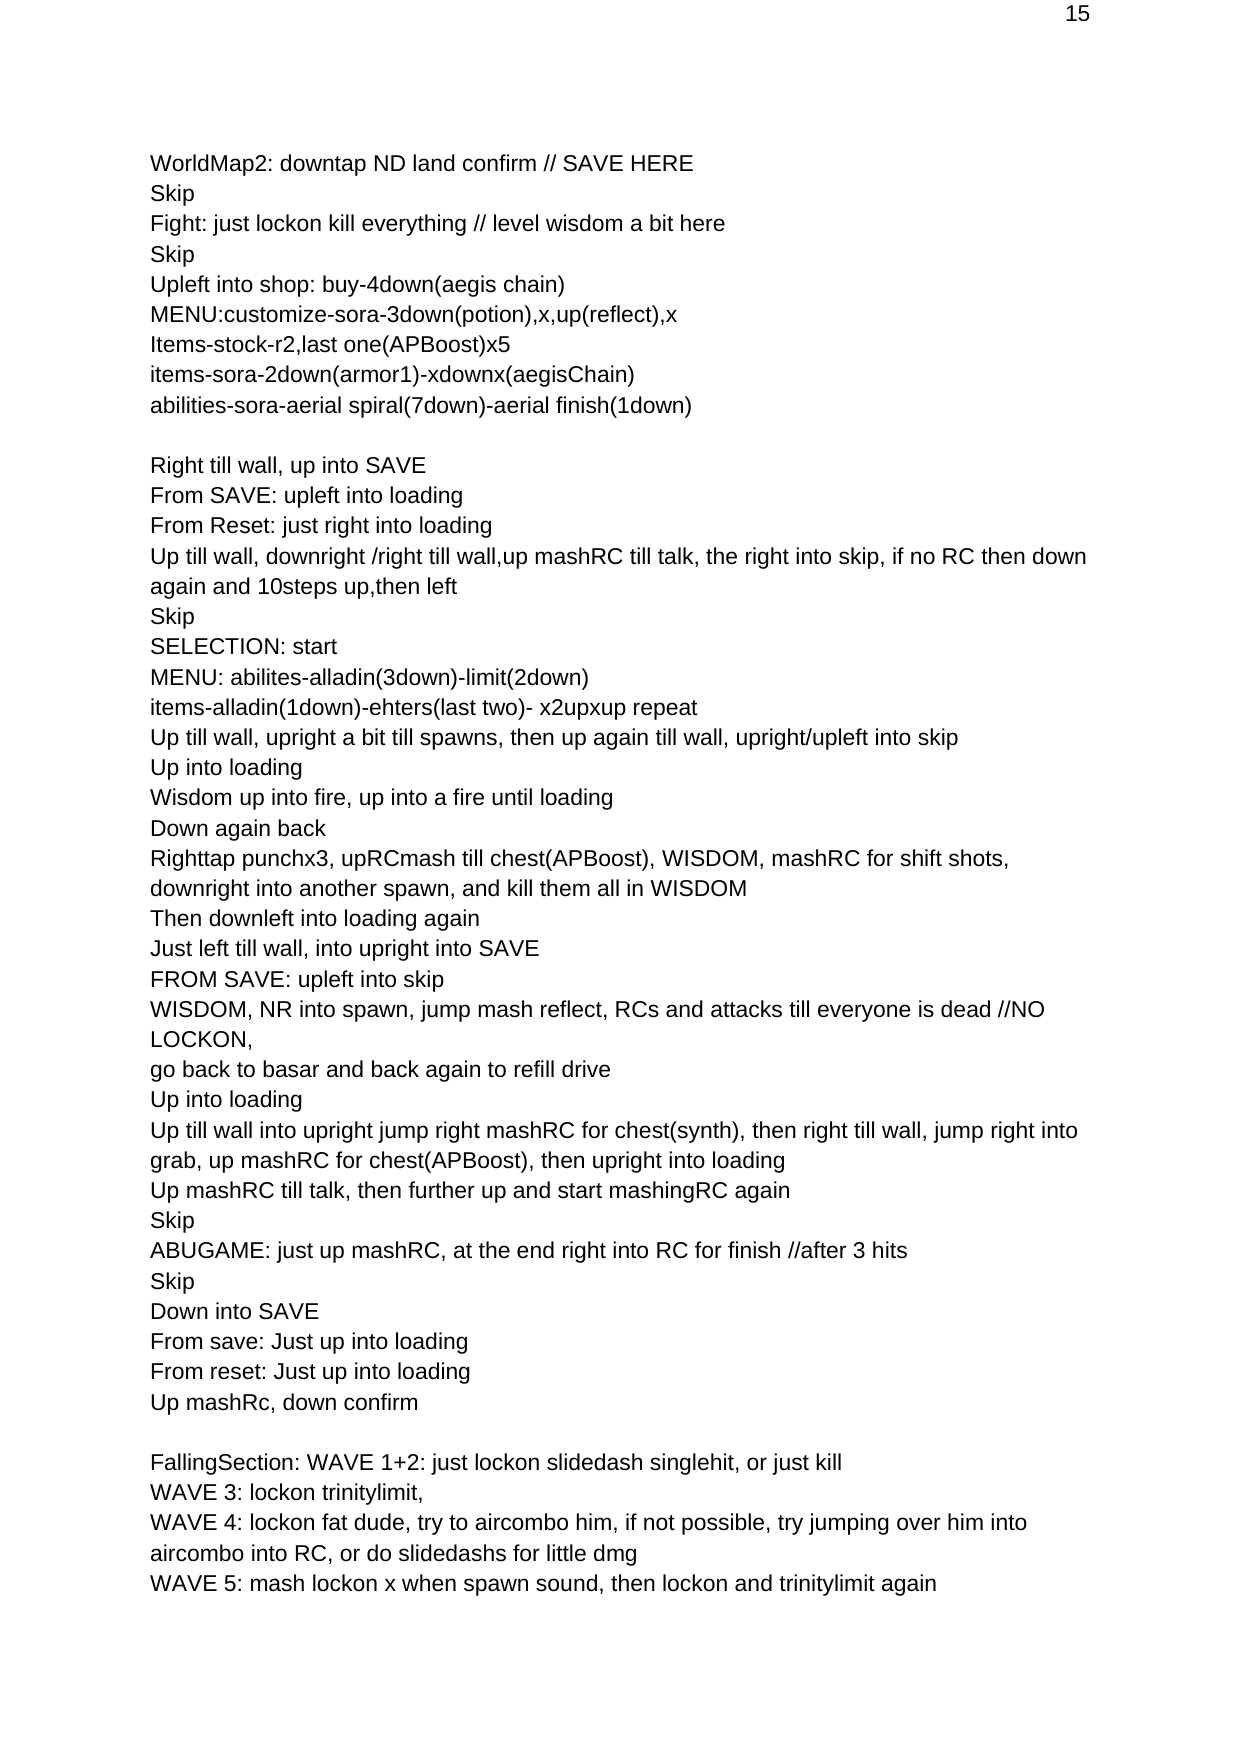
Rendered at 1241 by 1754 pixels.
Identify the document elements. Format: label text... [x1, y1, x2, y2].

text From Reset: just right into loading [150, 512, 1090, 539]
text Up till wall into upright jump right mashRC for chest(synth), then right till wall, jump right into grab, up mashRC for chest(APBoost), then upright into loading [150, 1117, 1090, 1173]
text WorldMap2: downtap ND land confirm // SAVE HERE [150, 150, 1090, 176]
text SELECTION: start [150, 633, 1090, 660]
text Skip [150, 241, 1090, 267]
text Items-stock-r2,last one(APBoost)x5 [150, 331, 1090, 358]
text Down again back [150, 814, 1090, 841]
text Fight: just lockon kill everything // level wisdom a bit here [150, 210, 1090, 237]
text Skip [150, 1207, 1090, 1234]
text WAVE 3: lockon trinitylimit, [150, 1479, 1090, 1506]
text From reset: Just up into loading [150, 1358, 1090, 1385]
text FROM SAVE: upleft into skip [150, 966, 1090, 992]
text Up mashRc, down confirm [150, 1388, 1090, 1415]
text Skip [150, 603, 1090, 629]
text items-sora-2down(armor1)-xdownx(aegisChain) [150, 361, 1090, 388]
text items-alladin(1down)-ehters(last two)- x2upxup repeat [150, 694, 1090, 720]
text Up till wall, downright /right till wall,up mashRC till talk, the right into skip, if no RC then down again and 10steps up,then left [150, 543, 1090, 599]
text abilities-sora-aerial spiral(7down)-aerial finish(1down) [150, 392, 1090, 418]
text From save: Just up into loading [150, 1328, 1090, 1354]
text WAVE 4: lockon fat dude, try to aircombo him, if not possible, try jumping over him into aircombo into RC, or do slidedashs for little dmg [150, 1509, 1090, 1566]
text Right till wall, up into SAVE [150, 452, 1090, 478]
text ABUGAME: just up mashRC, at the end right into RC for finish //after 3 hits [150, 1237, 1090, 1264]
text Up into loading [150, 754, 1090, 781]
text Righttap punchx3, upRCmash till chest(APBoost), WISDOM, mashRC for shift shots, downright into another spawn, and kill them all in WISDOM [150, 845, 1090, 901]
text WISDOM, NR into spawn, jump mash reflect, RCs and attacks till everyone is dead //NO LOCKON, [150, 996, 1090, 1052]
text Wisdom up into fire, up into a fire until loading [150, 784, 1090, 811]
text Skip [150, 1268, 1090, 1294]
text Up till wall, upright a bit till spawns, then up again till wall, upright/upleft into skip [150, 724, 1090, 750]
text Then downleft into loading again [150, 905, 1090, 932]
text go back to basar and back again to refill drive [150, 1056, 1090, 1083]
text From SAVE: upleft into loading [150, 482, 1090, 509]
text Just left till wall, into upright into SAVE [150, 935, 1090, 962]
text WAVE 5: mash lockon x when spawn sound, then lockon and trinitylimit again [150, 1570, 1090, 1596]
text FallingSection: WAVE 1+2: just lockon slidedash singlehit, or just kill [150, 1449, 1090, 1475]
text Skip [150, 180, 1090, 207]
text Down into SAVE [150, 1298, 1090, 1324]
text Up into loading [150, 1086, 1090, 1113]
text Upleft into shop: buy-4down(aegis chain) [150, 271, 1090, 297]
text Up mashRC till talk, then further up and start mashingRC again [150, 1177, 1090, 1203]
text MENU:customize-sora-3down(potion),x,up(reflect),x [150, 301, 1090, 327]
text MENU: abilites-alladin(3down)-limit(2down) [150, 663, 1090, 690]
